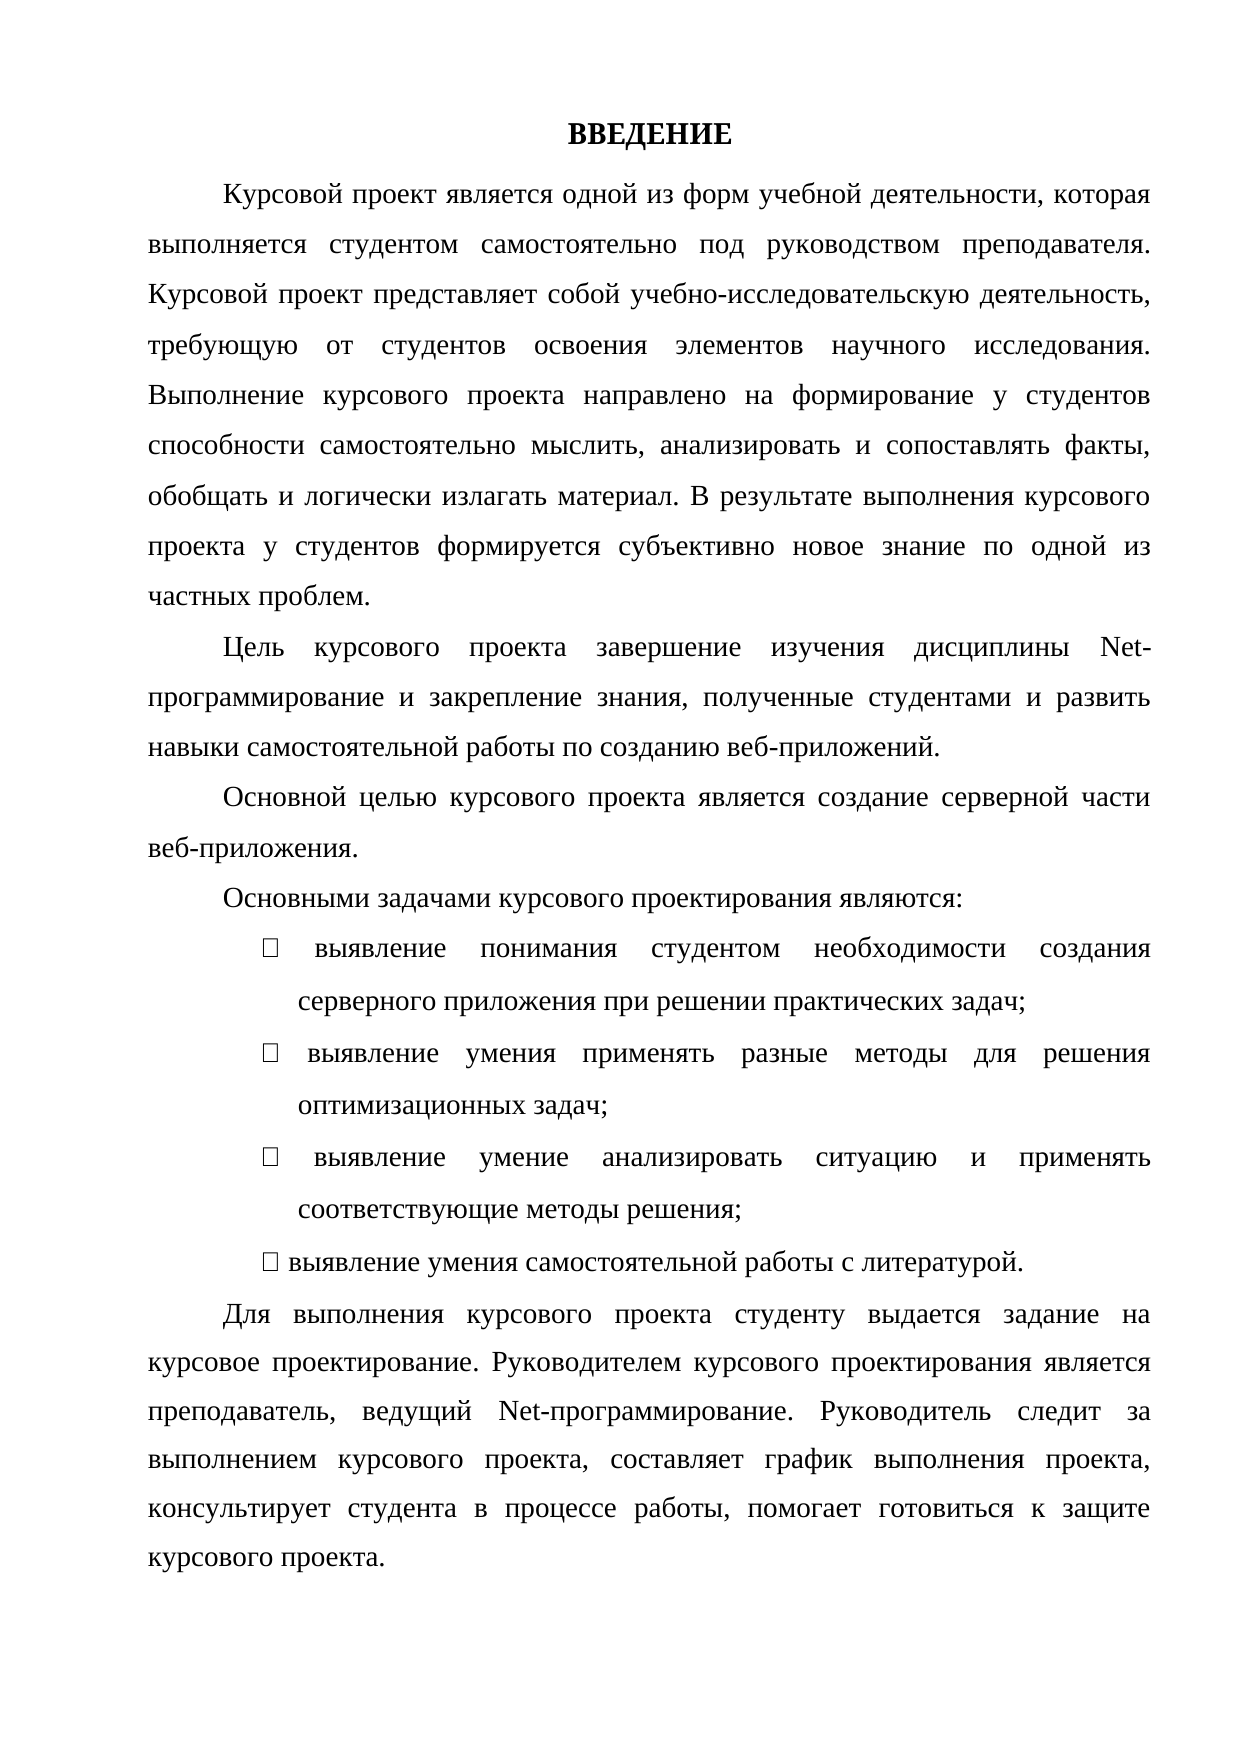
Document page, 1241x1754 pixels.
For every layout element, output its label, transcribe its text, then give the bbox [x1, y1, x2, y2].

text  выявление понимания студентом необходимости создания серверного приложения при решении практических задач; [260, 931, 1152, 1016]
text Основной целью курсового проекта является создание серверной части веб-приложения. [148, 779, 1152, 863]
text Курсовой проект является одной из форм учебной деятельности, которая выполняется студентом самостоятельно под руководством преподавателя. Курсовой проект представляет собой учебно-исследовательскую деятельность, требующую от студентов освоения элементов научного исследования. Выполнение курсового проекта направлено на формирование у студентов способности самостоятельно мыслить, анализировать и сопоставлять факты, обобщать и логически излагать материал. В результате выполнения курсового проекта у студентов формируется субъективно новое знание по одной из частных проблем. [148, 176, 1152, 612]
text  выявление умение анализировать ситуацию и применять соответствующие методы решения; [260, 1139, 1152, 1225]
text  выявление умения применять разные методы для решения оптимизационных задач; [260, 1035, 1152, 1121]
text Цель курсового проекта завершение изучения дисциплины Net-программирование и закрепление знания, полученные студентами и развить навыки самостоятельной работы по созданию веб-приложений. [148, 629, 1152, 763]
text ВВЕДЕНИЕ [148, 118, 1152, 152]
text Для выполнения курсового проекта студенту выдается задание на курсовое проектирование. Руководителем курсового проектирования является преподаватель, ведущий Net-программирование. Руководитель следит за выполнением курсового проекта, составляет график выполнения проекта, консультирует студента в процессе работы, помогает готовиться к защите курсового проекта. [148, 1296, 1152, 1572]
text  выявление умения самостоятельной работы с литературой. [260, 1244, 1152, 1277]
text Основными задачами курсового проектирования являются: [148, 880, 1152, 914]
